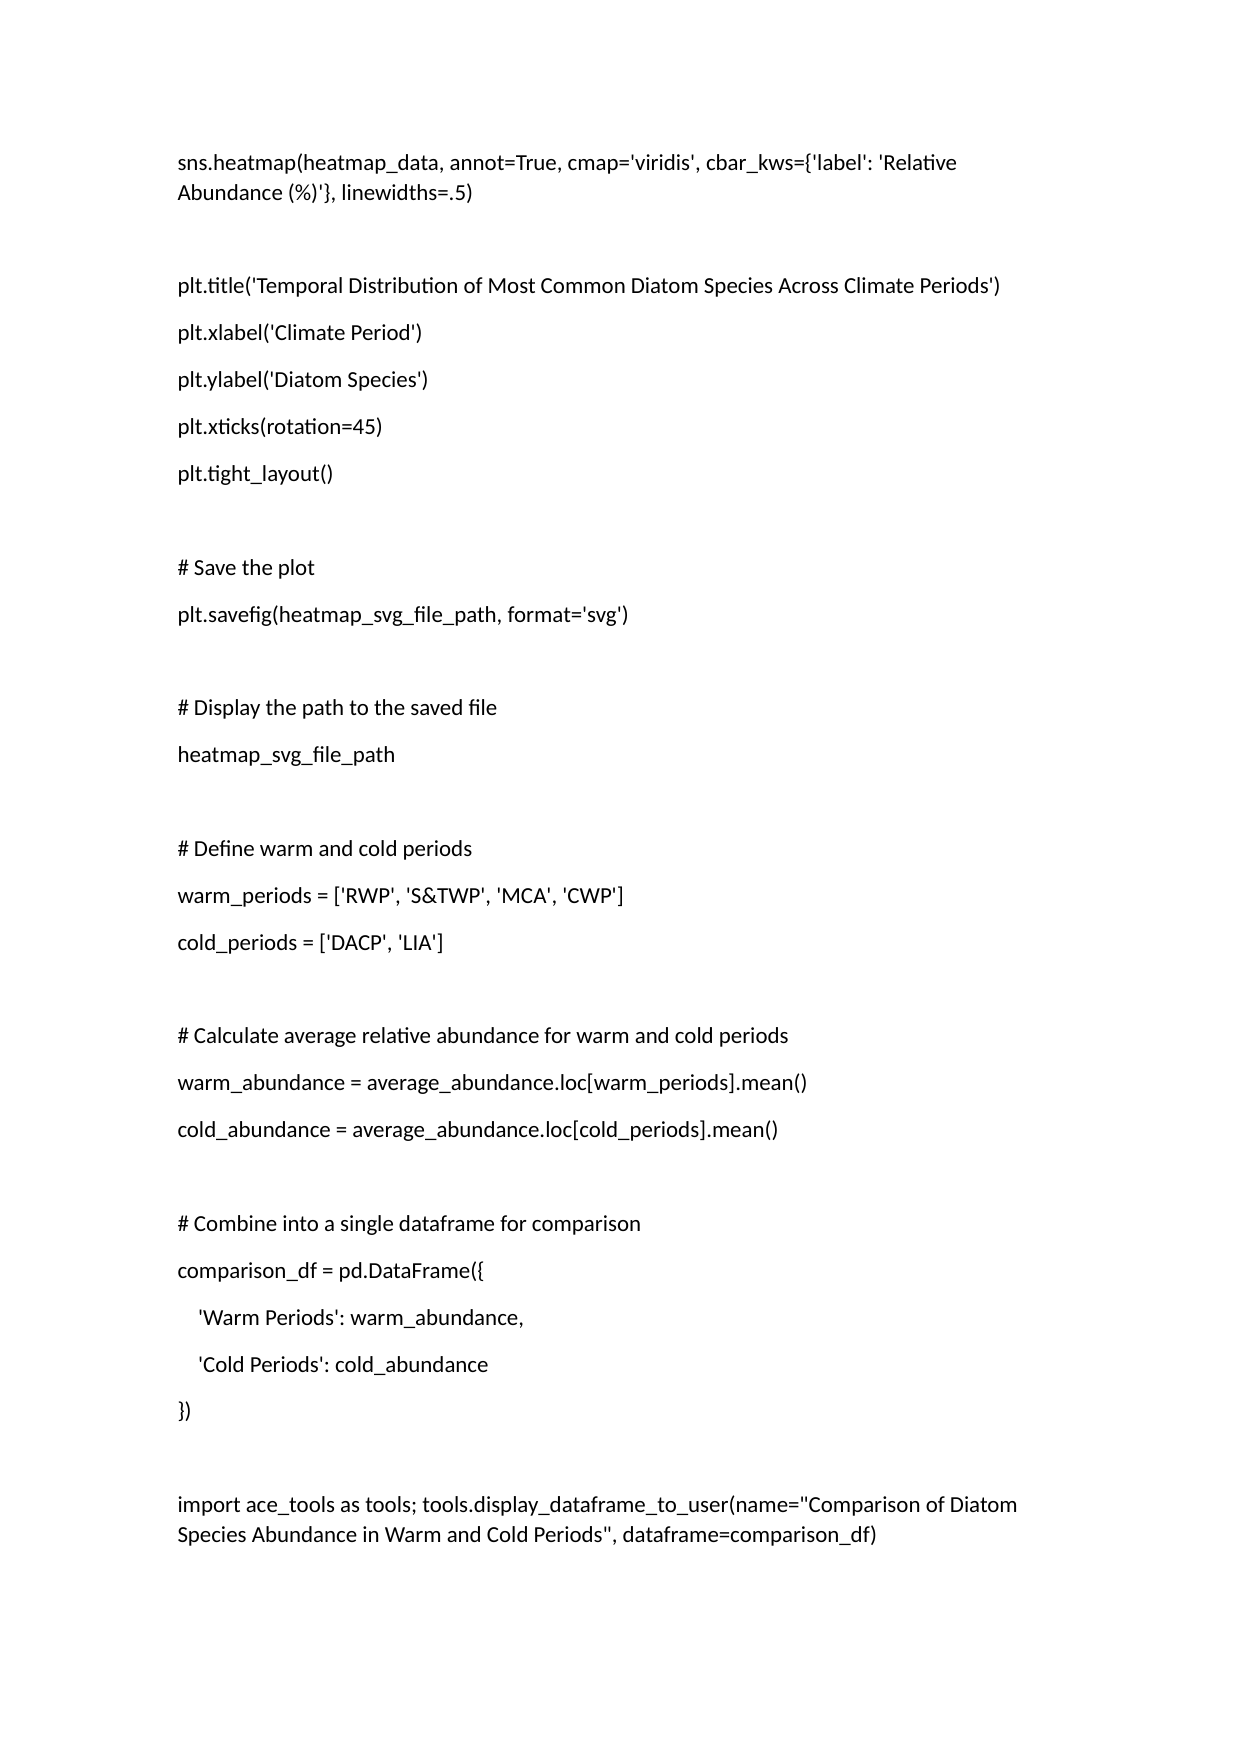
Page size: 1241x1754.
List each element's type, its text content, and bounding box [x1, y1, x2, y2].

text plt.xlabel('Climate Period') [177, 318, 1063, 346]
text plt.savefig(heatmap_svg_file_path, format='svg') [177, 600, 1063, 628]
text # Combine into a single dataframe for comparison [177, 1209, 1063, 1237]
text plt.xticks(rotation=45) [177, 412, 1063, 440]
text import ace_tools as tools; tools.display_dataframe_to_user(name="Comparison of Diatom Species Abundance in Warm and Cold Periods", dataframe=comparison_df) [177, 1490, 1063, 1548]
text # Calculate average relative abundance for warm and cold periods [177, 1022, 1063, 1049]
text 'Cold Periods': cold_abundance [177, 1350, 1063, 1378]
text warm_periods = ['RWP', 'S&TWP', 'MCA', 'CWP'] [177, 881, 1063, 909]
text warm_abundance = average_abundance.loc[warm_periods].mean() [177, 1068, 1063, 1096]
text plt.title('Temporal Distribution of Most Common Diatom Species Across Climate Periods') [177, 272, 1063, 299]
text }) [177, 1397, 1063, 1424]
text cold_abundance = average_abundance.loc[cold_periods].mean() [177, 1115, 1063, 1143]
text 'Warm Periods': warm_abundance, [177, 1303, 1063, 1331]
text comparison_df = pd.DataFrame({ [177, 1256, 1063, 1284]
text # Save the plot [177, 553, 1063, 581]
text heatmap_svg_file_path [177, 740, 1063, 768]
text # Display the path to the saved file [177, 693, 1063, 721]
text plt.ylabel('Diatom Species') [177, 365, 1063, 393]
text cold_periods = ['DACP', 'LIA'] [177, 928, 1063, 956]
text # Define warm and cold periods [177, 834, 1063, 862]
text plt.tight_layout() [177, 459, 1063, 487]
text sns.heatmap(heatmap_data, annot=True, cmap='viridis', cbar_kws={'label': 'Relative Abundance (%)'}, linewidths=.5) [177, 148, 1063, 206]
